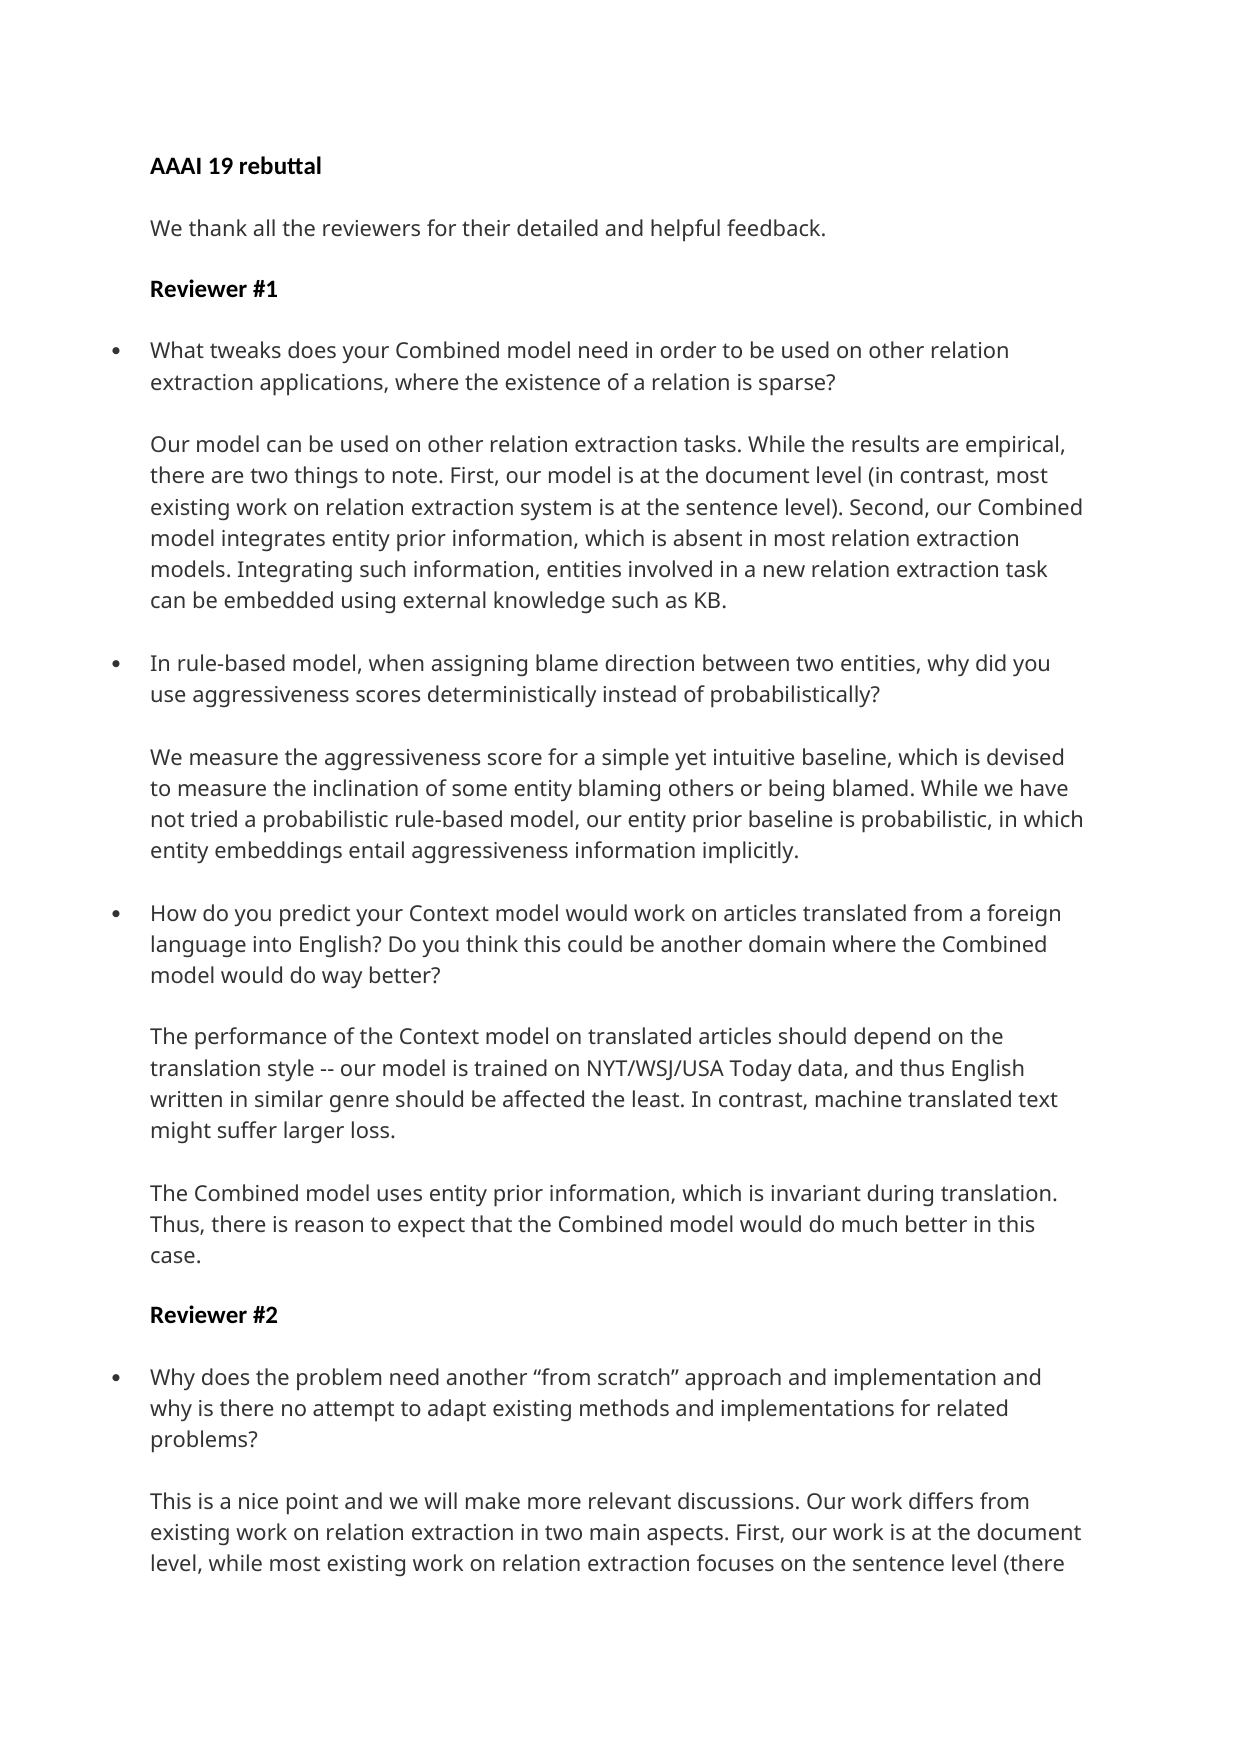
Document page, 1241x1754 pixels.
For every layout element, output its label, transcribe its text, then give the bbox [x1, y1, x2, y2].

list How do you predict your Context model would work on articles translated from a foreign language into English? Do you think this could be another domain where the Combined model would do way better? [112, 896, 1090, 990]
text AAAI 19 rebuttal [150, 150, 1090, 181]
text We thank all the reviewers for their detailed and helpful feedback. [150, 211, 1090, 242]
text We measure the aggressiveness score for a simple yet intuitive baseline, which is devised to measure the inclination of some entity blaming others or being blamed. While we have not tried a probabilistic rule-based model, our entity prior baseline is probabilistic, in which entity embeddings entail aggressiveness information implicitly. [150, 740, 1090, 865]
list In rule-based model, when assigning blame direction between two entities, why did you use aggressiveness scores deterministically instead of probabilistically? [112, 646, 1090, 709]
text Reviewer #1 [150, 273, 1090, 303]
text The performance of the Context model on translated articles should depend on the translation style -- our model is trained on NYT/WSJ/USA Today data, and thus English written in similar genre should be affected the least. In contrast, machine translated text might suffer larger loss. [150, 1020, 1090, 1145]
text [150, 1484, 1090, 1578]
list Why does the problem need another “from scratch” approach and implementation and why is there no attempt to adapt existing methods and implementations for related problems? [112, 1360, 1090, 1454]
text The Combined model uses entity prior information, which is invariant during translation. Thus, there is reason to expect that the Combined model would do much better in this case. [150, 1176, 1090, 1270]
text Reviewer #2 [150, 1300, 1090, 1330]
text Our model can be used on other relation extraction tasks. While the results are empirical, there are two things to note. First, our model is at the document level (in contrast, most existing work on relation extraction system is at the sentence level). Second, our Combined model integrates entity prior information, which is absent in most relation extraction models. Integrating such information, entities involved in a new relation extraction task can be embedded using external knowledge such as KB. [150, 428, 1090, 615]
list What tweaks does your Combined model need in order to be used on other relation extraction applications, where the existence of a relation is sparse? [112, 334, 1090, 396]
